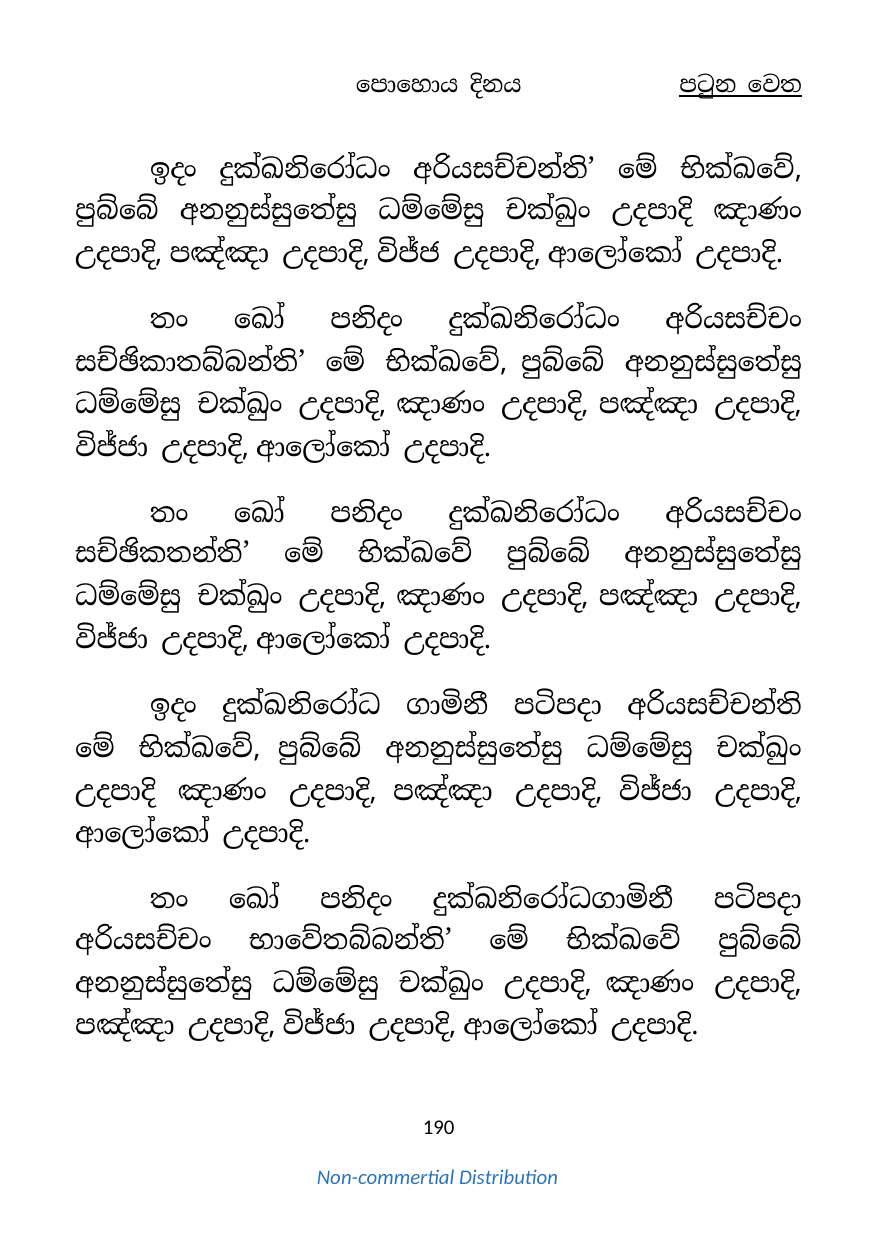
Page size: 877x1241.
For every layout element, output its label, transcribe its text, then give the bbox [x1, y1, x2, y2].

text ඉදං දුක්ඛනිරෝධං අරියසච්චන්ති’ මේ භික්ඛවේ, පුබ්බේ අනනුස්සුතේසු ධම්මේසු චක්ඛුං උදපාදි ඤාණං උදපාදි, පඤ්ඤා උදපාදි, විජ්ජ උදපාදි, ආලෝකෝ උදපාදි. [75, 150, 802, 271]
text ඉදං දුක්ඛනිරෝධ ගාමිනී පටිපදා අරියසච්චන්ති මේ භික්ඛවේ, පුබ්බේ අනනුස්සුතේසු ධම්මේසු චක්ඛුං උදපාදි ඤාණං උදපාදි, පඤ්ඤා උදපාදි, විජ්ජා උදපාදි, ආලෝකෝ උදපාදි. [75, 687, 802, 851]
text තං ඛෝ පනිදං දුක්ඛනිරෝධං අරියසච්චං සච්ඡිකතන්ති’ මේ භික්ඛවේ පුබ්බේ අනනුස්සුතේසු ධම්මේසු චක්ඛුං උදපාදි, ඤාණං උදපාදි, පඤ්ඤා උදපාදි, විජ්ජා උදපාදි, ආලෝකෝ උදපාදි. [75, 495, 802, 657]
text තං ඛෝ පනිදං දුක්ඛනිරෝධගාමිනී පටිපදා අරියසච්චං භාවේතබ්බන්ති’ මේ භික්ඛවේ පුබ්බේ අනනුස්සුතේසු ධම්මේසු චක්ඛුං උදපාදි, ඤාණං උදපාදි, පඤ්ඤා උදපාදි, විජ්ජා උදපාදි, ආලෝකෝ උදපාදි. [75, 882, 802, 1043]
text තං ඛෝ පනිදං දුක්ඛනිරෝධං අරියසච්චං සච්ඡිකාතබ්බන්ති’ මේ භික්ඛවේ, පුබ්බේ අනනුස්සුතේසු ධම්මේසු චක්ඛුං උදපාදි, ඤාණං උදපාදි, පඤ්ඤා උදපාදි, විජ්ජා උදපාදි, ආලෝකෝ උදපාදි. [75, 301, 802, 465]
